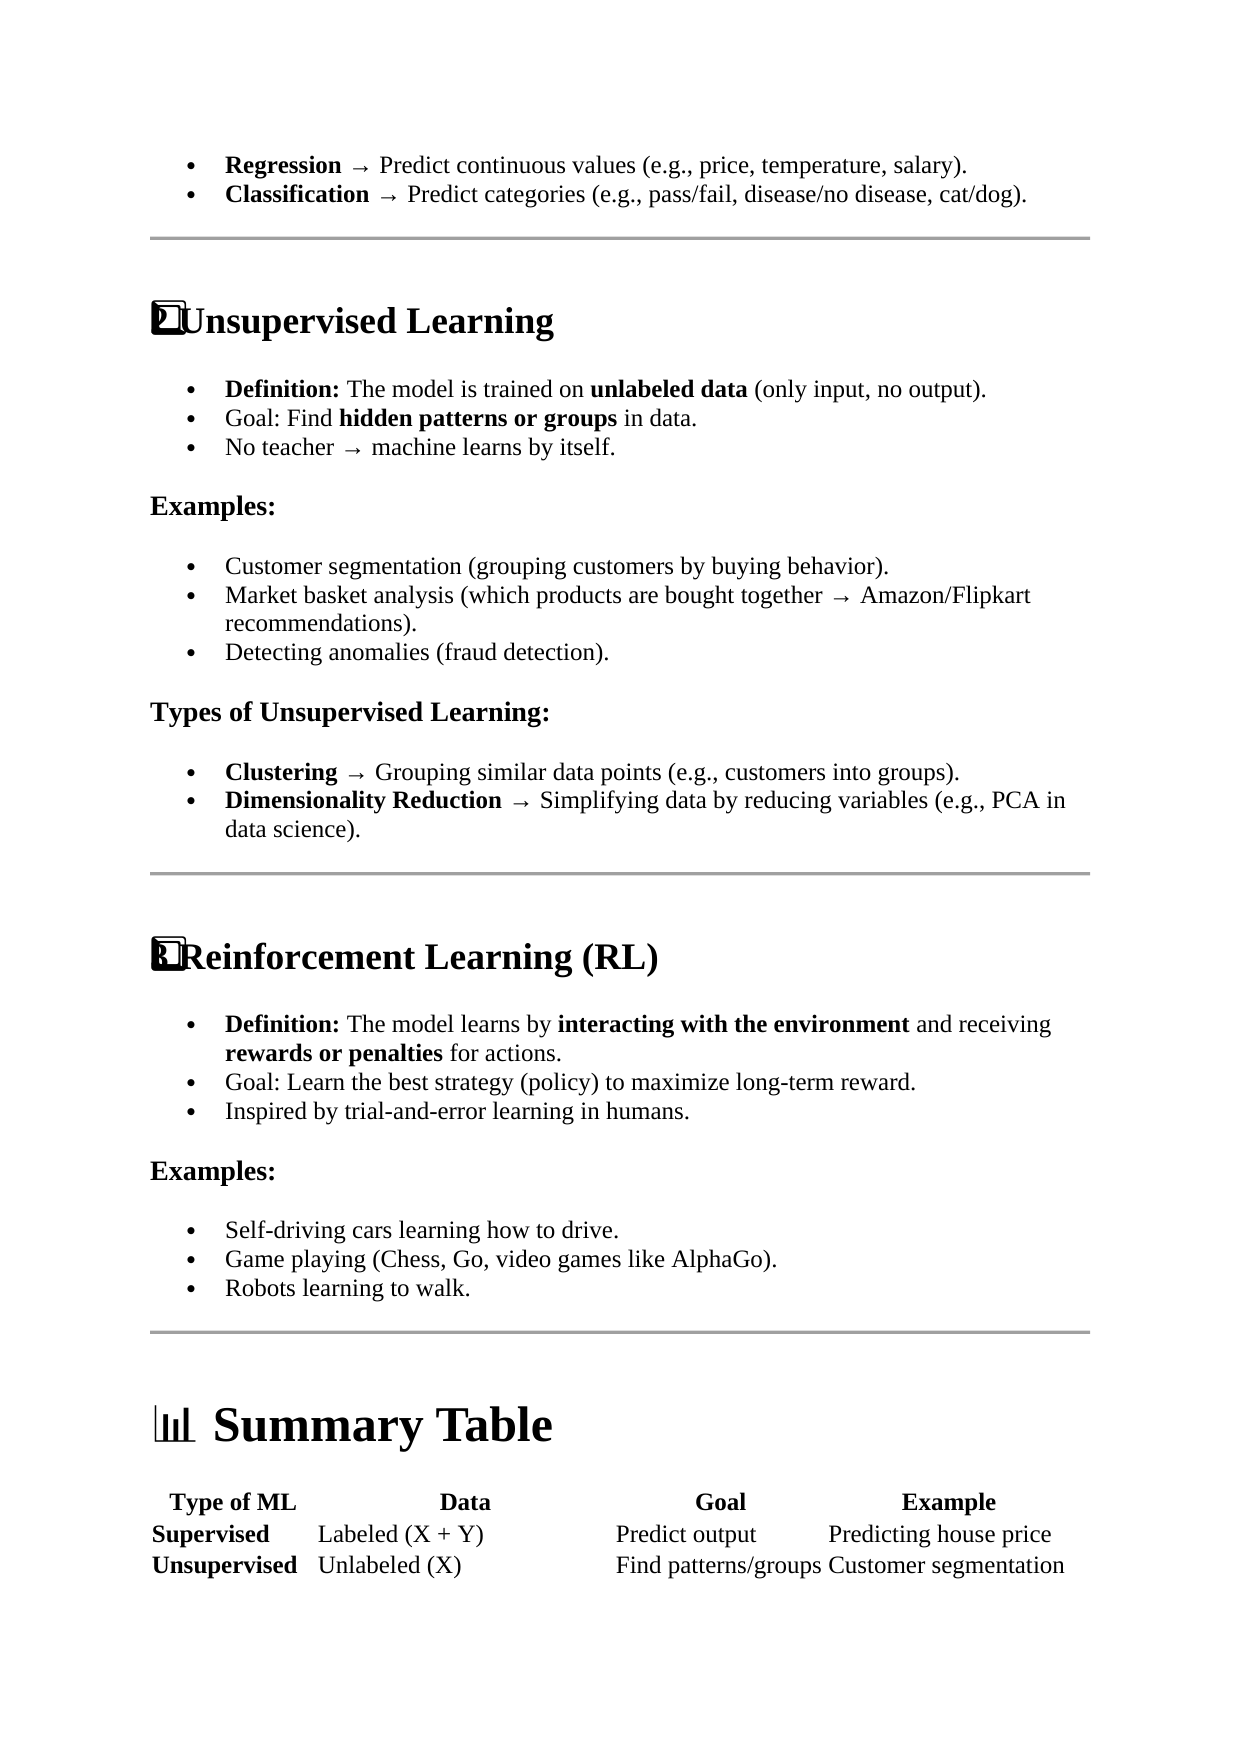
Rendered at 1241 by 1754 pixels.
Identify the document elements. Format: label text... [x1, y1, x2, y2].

list Customer segmentation (grouping customers by buying behavior). [187, 551, 1090, 580]
table_header Example [827, 1485, 1071, 1517]
list Inspired by trial-and-error learning in humans. [187, 1096, 1090, 1124]
list Detecting anomalies (fraud detection). [187, 637, 1090, 666]
list Definition: The model is trained on unlabeled data (only input, no output). [187, 374, 1090, 403]
list Clustering → Grouping similar data points (e.g., customers into groups). [187, 757, 1090, 786]
list Robots learning to walk. [187, 1273, 1090, 1302]
list Market basket analysis (which products are bought together → Amazon/Flipkart recommendations). [187, 580, 1090, 637]
text 📊 Summary Table [150, 1388, 1090, 1456]
text Examples: [150, 1154, 1090, 1186]
text 3️⃣ Reinforcement Learning (RL) [150, 929, 1090, 980]
table_cell Find patterns/groups [614, 1549, 827, 1581]
table_cell Predicting house price [827, 1517, 1071, 1549]
text 2️⃣ Unsupervised Learning [150, 294, 1090, 345]
table_header Type of ML [150, 1485, 316, 1517]
list Game playing (Chess, Go, video games like AlphaGo). [187, 1244, 1090, 1273]
list Classification → Predict categories (e.g., pass/fail, disease/no disease, cat/dog). [187, 179, 1090, 207]
list No teacher → machine learns by itself. [187, 432, 1090, 460]
list Self-driving cars learning how to drive. [187, 1215, 1090, 1244]
list Goal: Find hidden patterns or groups in data. [187, 403, 1090, 432]
table_cell Unlabeled (X) [316, 1549, 614, 1581]
list Definition: The model learns by interacting with the environment and receiving rewards or penalties for actions. [187, 1009, 1090, 1067]
list Dimensionality Reduction → Simplifying data by reducing variables (e.g., PCA in data science). [187, 786, 1090, 843]
table_header Data [316, 1485, 614, 1517]
table_cell Predict output [614, 1517, 827, 1549]
text Types of Unsupervised Learning: [150, 695, 1090, 728]
table_cell Supervised [150, 1517, 316, 1549]
table_cell Unsupervised [150, 1549, 316, 1581]
list Regression → Predict continuous values (e.g., price, temperature, salary). [187, 150, 1090, 179]
list Goal: Learn the best strategy (policy) to maximize long-term reward. [187, 1067, 1090, 1096]
table_cell Labeled (X + Y) [316, 1517, 614, 1549]
table_cell Customer segmentation [827, 1549, 1071, 1581]
text Examples: [150, 489, 1090, 522]
table_header Goal [614, 1485, 827, 1517]
